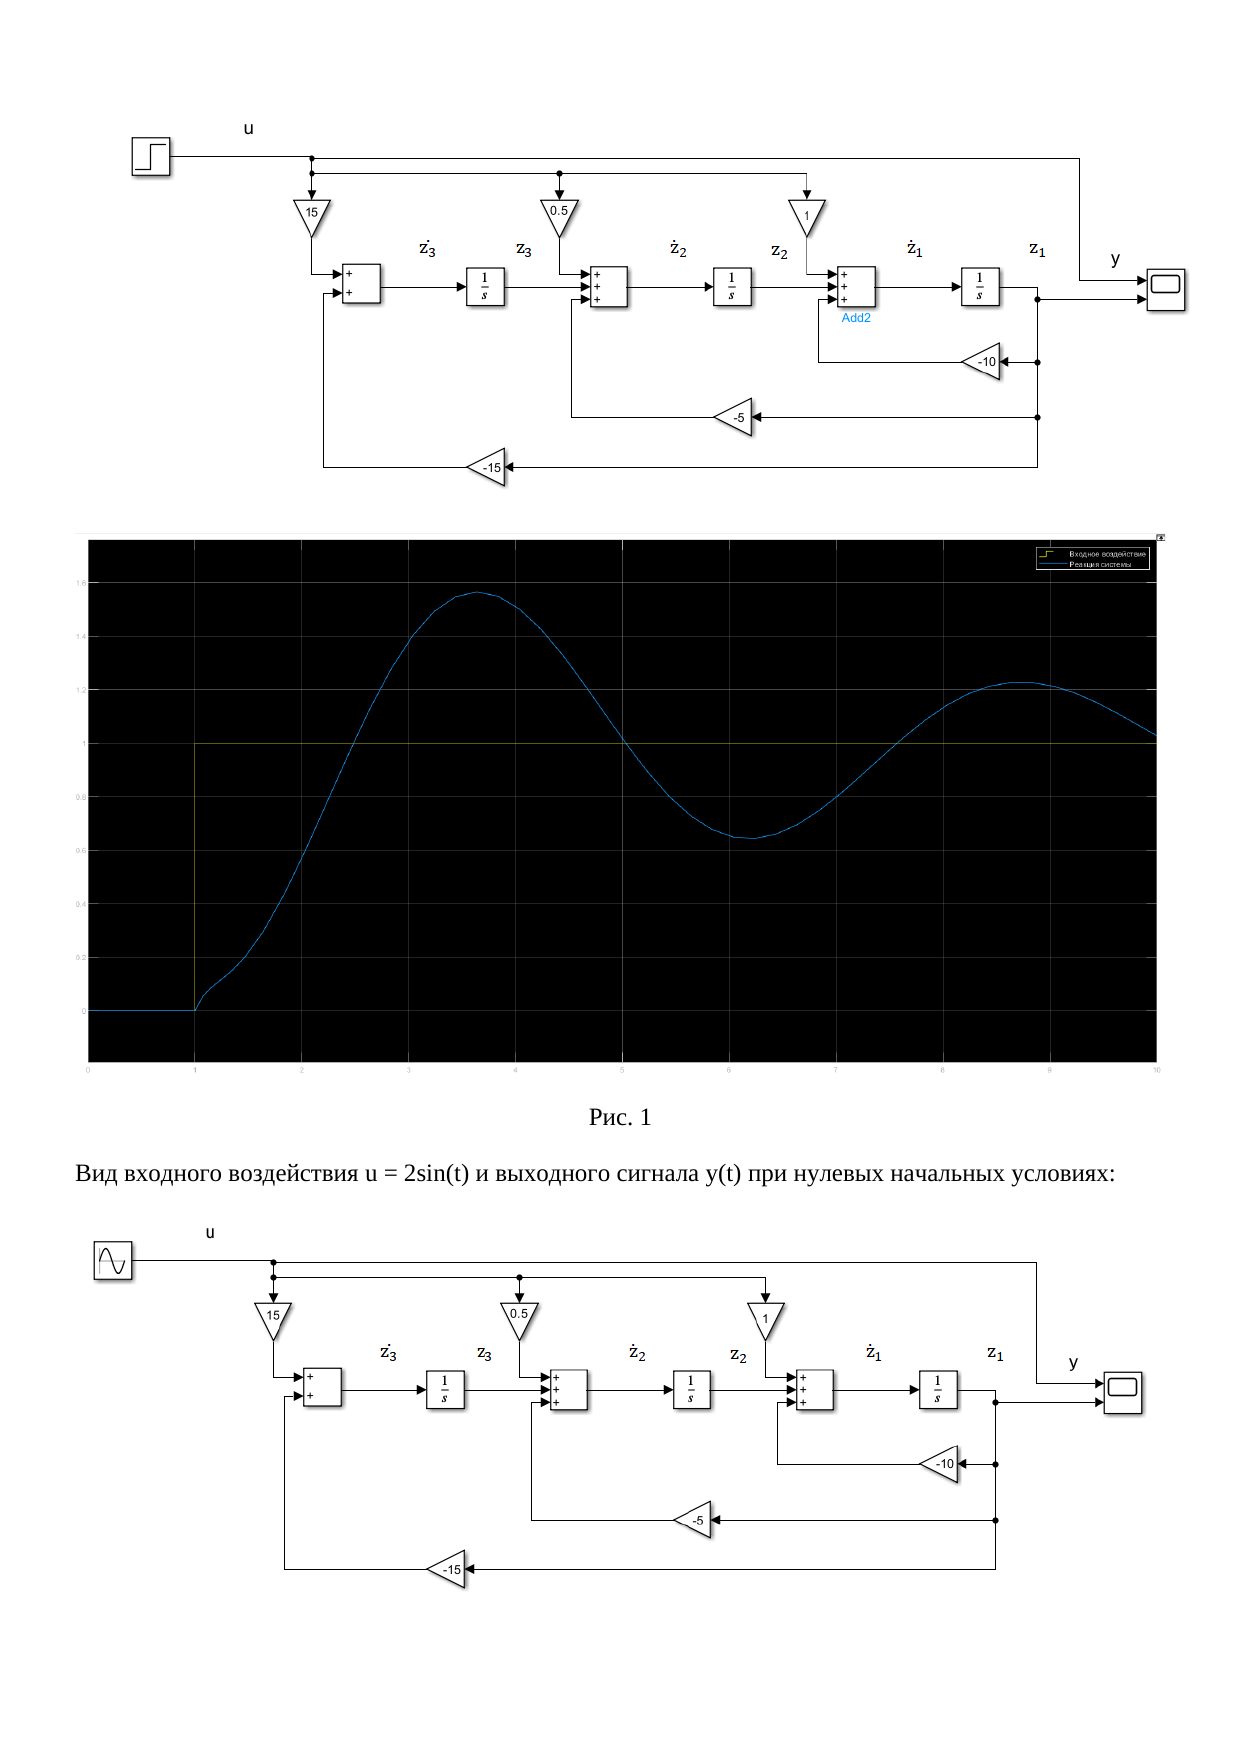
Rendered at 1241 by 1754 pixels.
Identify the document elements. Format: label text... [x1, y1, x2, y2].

text Рис. 1 [75, 1102, 1165, 1131]
picture [112, 106, 1203, 507]
picture [75, 533, 1166, 1075]
picture [75, 1214, 1166, 1602]
text Вид входного воздействия u = 2sin(t) и выходного сигнала y(t) при нулевых начальных условиях: [75, 1158, 1165, 1187]
